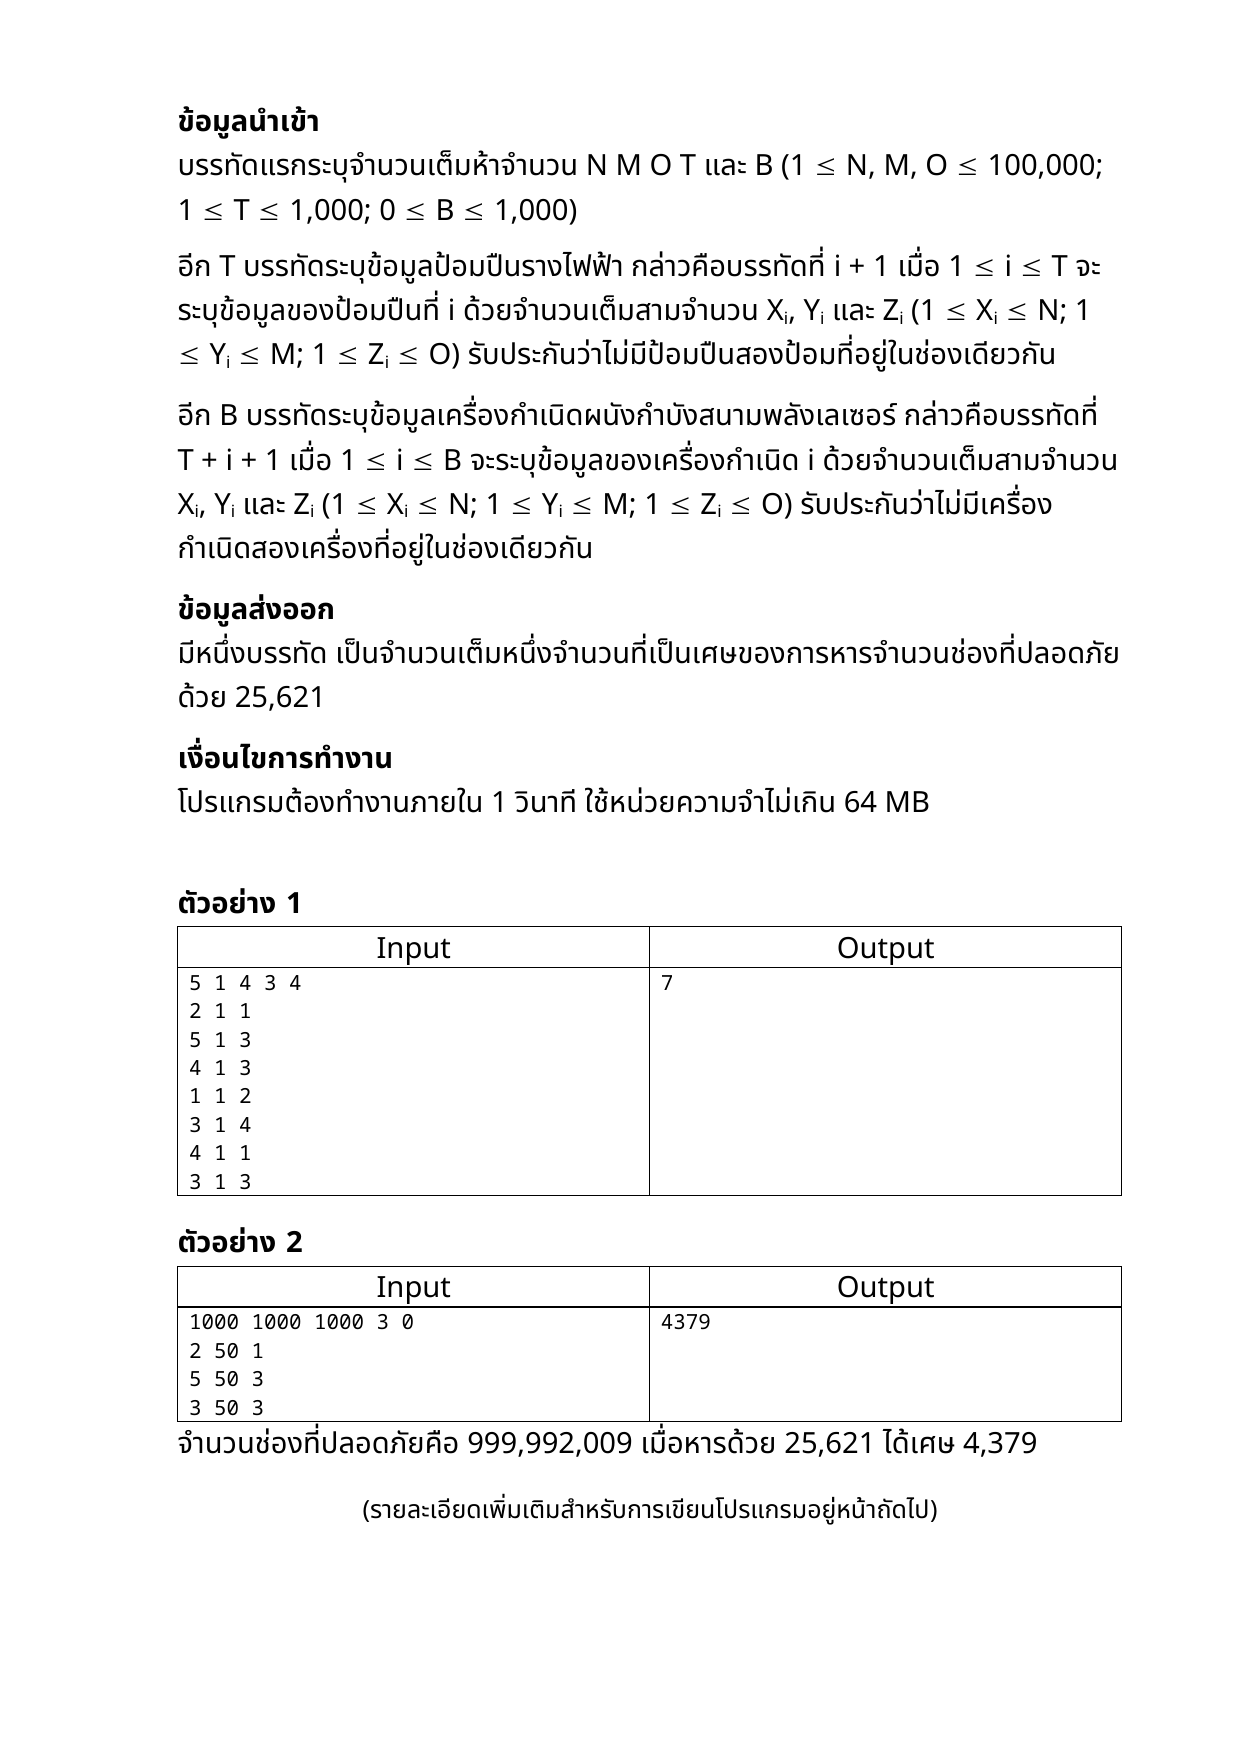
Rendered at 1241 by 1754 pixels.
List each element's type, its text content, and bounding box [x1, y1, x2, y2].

text อีก T บรรทัดระบุข้อมูลป้อมปืนรางไฟฟ้า กล่าวคือบรรทัดที่ i + 1 เมื่อ 1 ≤ i ≤ T จะระบุข้อมูลของป้อมปืนที่ i ด้วยจำนวนเต็มสามจำนวน Xi, Yi และ Zi (1 ≤ Xi ≤ N; 1 ≤ Yi ≤ M; 1 ≤ Zi ≤ O) รับประกันว่าไม่มีป้อมปืนสองป้อมที่อยู่ในช่องเดียวกัน [177, 245, 1122, 378]
text ข้อมูลส่งออก [177, 588, 1122, 632]
text อีก B บรรทัดระบุข้อมูลเครื่องกำเนิดผนังกำบังสนามพลังเลเซอร์ กล่าวคือบรรทัดที่ T + i + 1 เมื่อ 1 ≤ i ≤ B จะระบุข้อมูลของเครื่องกำเนิด i ด้วยจำนวนเต็มสามจำนวน Xi, Yi และ Zi (1 ≤ Xi ≤ N; 1 ≤ Yi ≤ M; 1 ≤ Zi ≤ O) รับประกันว่าไม่มีเครื่องกำเนิดสองเครื่องที่อยู่ในช่องเดียวกัน [177, 394, 1122, 571]
table_cell 4379 [650, 1308, 1121, 1421]
text โปรแกรมต้องทำงานภายใน 1 วินาที ใช้หน่วยความจำไม่เกิน 64 MB [177, 781, 1122, 826]
text มีหนึ่งบรรทัด เป็นจำนวนเต็มหนึ่งจำนวนที่เป็นเศษของการหารจำนวนช่องที่ปลอดภัยด้วย 25,621 [177, 632, 1122, 721]
table_header Input [178, 1267, 649, 1306]
table_header Output [650, 927, 1121, 967]
table_cell 5 1 4 3 4 2 1 1 5 1 3 4 1 3 1 1 2 3 1 4 4 1 1 3 1 3 [178, 968, 649, 1195]
table_header Output [650, 1267, 1121, 1306]
text ตัวอย่าง 1 [177, 882, 1122, 926]
table_header Input [178, 927, 649, 967]
text ข้อมูลนำเข้า [177, 100, 1122, 144]
text (รายละเอียดเพิ่มเติมสำหรับการเขียนโปรแกรมอยู่หน้าถัดไป) [177, 1492, 1122, 1529]
text บรรทัดแรกระบุจำนวนเต็มห้าจำนวน N M O T และ B (1 ≤ N, M, O ≤ 100,000; 1 ≤ T ≤ 1,000; 0 ≤ B ≤ 1,000) [177, 144, 1122, 228]
table_cell 1000 1000 1000 3 0 2 50 1 5 50 3 3 50 3 [178, 1308, 649, 1421]
text เงื่อนไขการทำงาน [177, 737, 1122, 781]
table_cell 7 [650, 968, 1121, 1195]
text จำนวนช่องที่ปลอดภัยคือ 999,992,009 เมื่อหารด้วย 25,621 ได้เศษ 4,379 [177, 1422, 1122, 1467]
text ตัวอย่าง 2 [177, 1221, 1122, 1266]
